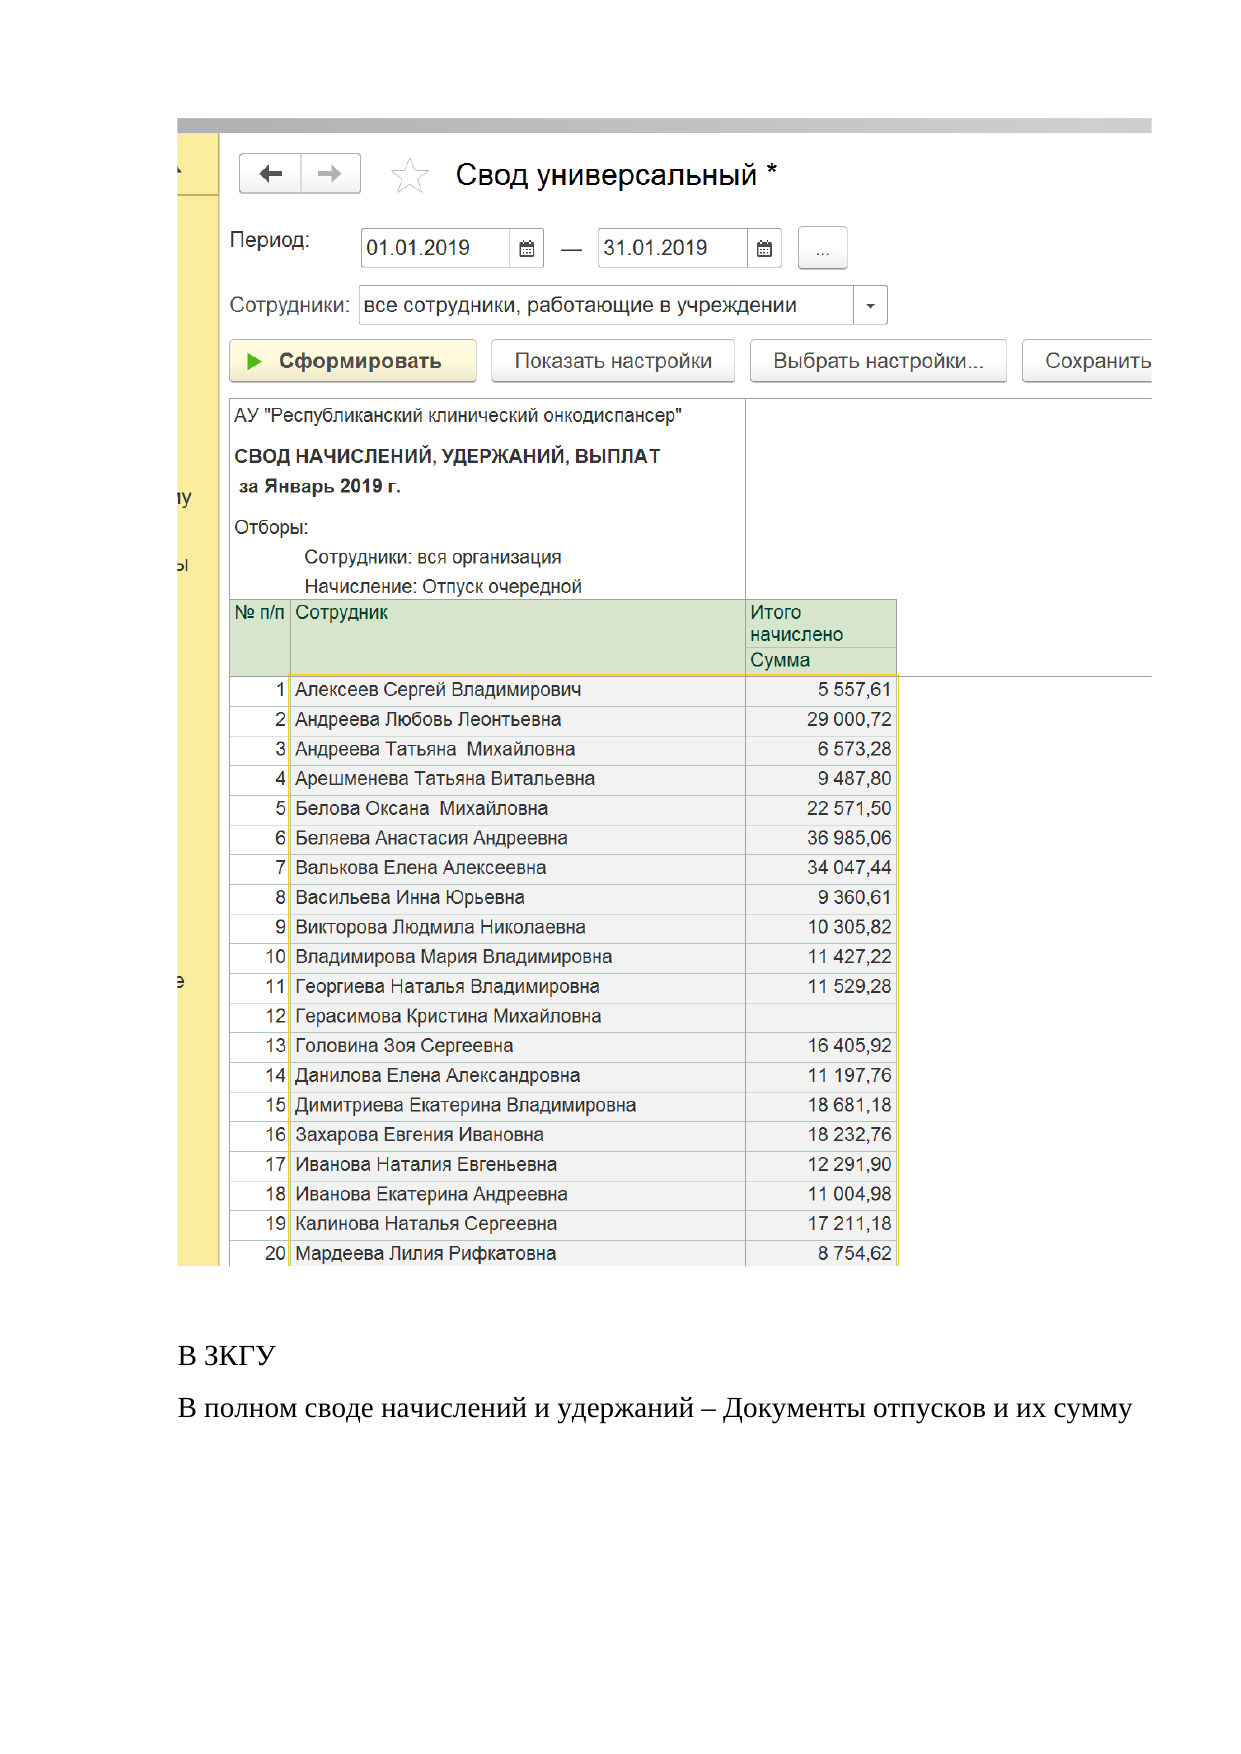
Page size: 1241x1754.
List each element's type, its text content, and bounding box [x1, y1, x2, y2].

text В полном своде начислений и удержаний – Документы отпусков и их сумму [177, 1391, 1152, 1424]
text В ЗКГУ [177, 1338, 1152, 1371]
picture [177, 118, 1152, 1266]
